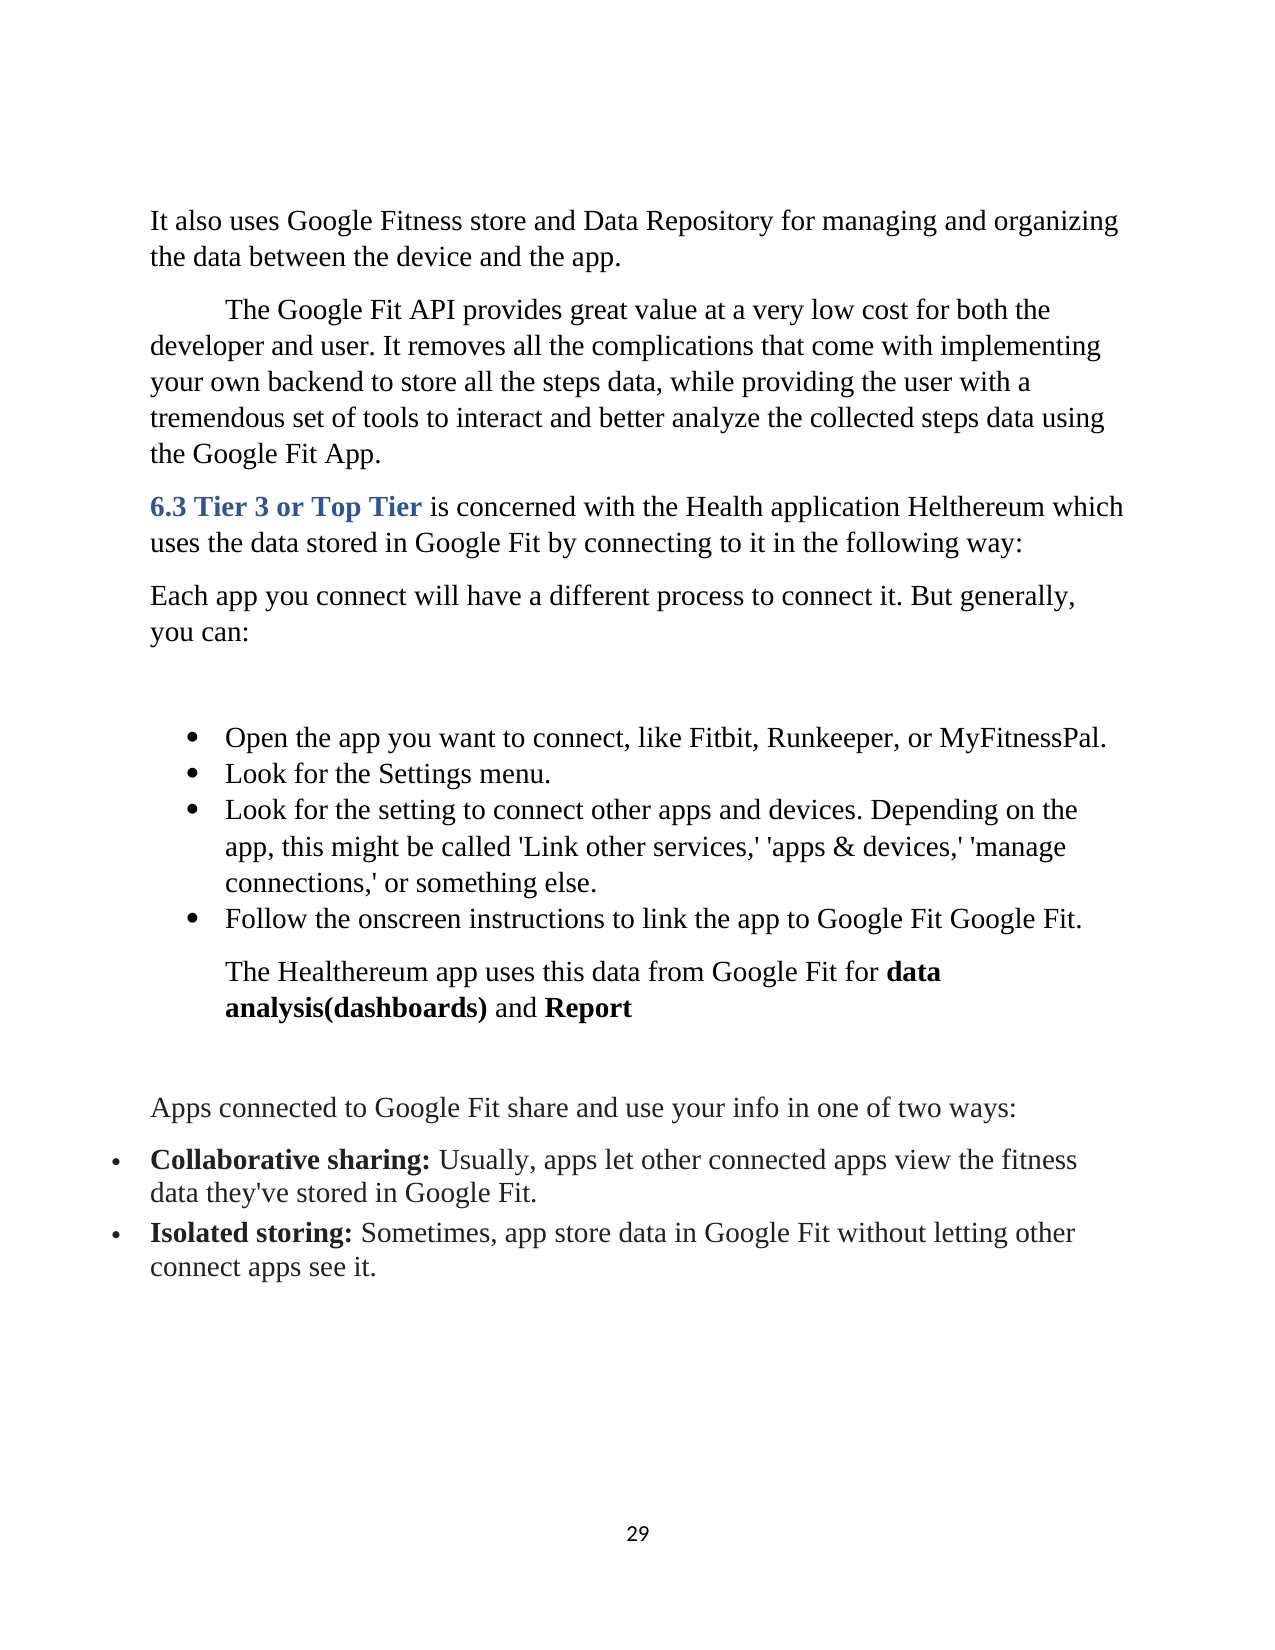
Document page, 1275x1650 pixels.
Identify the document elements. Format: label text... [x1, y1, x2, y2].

text Apps connected to Google Fit share and use your info in one of two ways: [150, 1090, 1125, 1123]
list Isolated storing: Sometimes, app store data in Google Fit without letting other connect apps see it. [112, 1215, 1125, 1282]
list Look for the Settings menu. [187, 756, 1125, 790]
text 6.3 Tier 3 or Top Tier is concerned with the Health application Helthereum which uses the data stored in Google Fit by connecting to it in the following way: [150, 489, 1125, 559]
list Open the app you want to connect, like Fitbit, Runkeeper, or MyFitnessPal. [187, 720, 1125, 753]
text The Healthereum app uses this data from Google Fit for data analysis(dashboards) and Report [225, 954, 1125, 1023]
list Follow the onscreen instructions to link the app to Google Fit Google Fit. [187, 901, 1125, 934]
list Collaborative sharing: Usually, apps let other connected apps view the fitness data they've stored in Google Fit. [112, 1142, 1125, 1209]
text It also uses Google Fitness store and Data Repository for managing and organizing the data between the device and the app. [150, 203, 1125, 272]
list Look for the setting to connect other apps and devices. Depending on the app, this might be called 'Link other services,' 'apps & devices,' 'manage connections,' or something else. [187, 792, 1125, 898]
text Each app you connect will have a different process to connect it. But generally, you can: [150, 578, 1125, 648]
